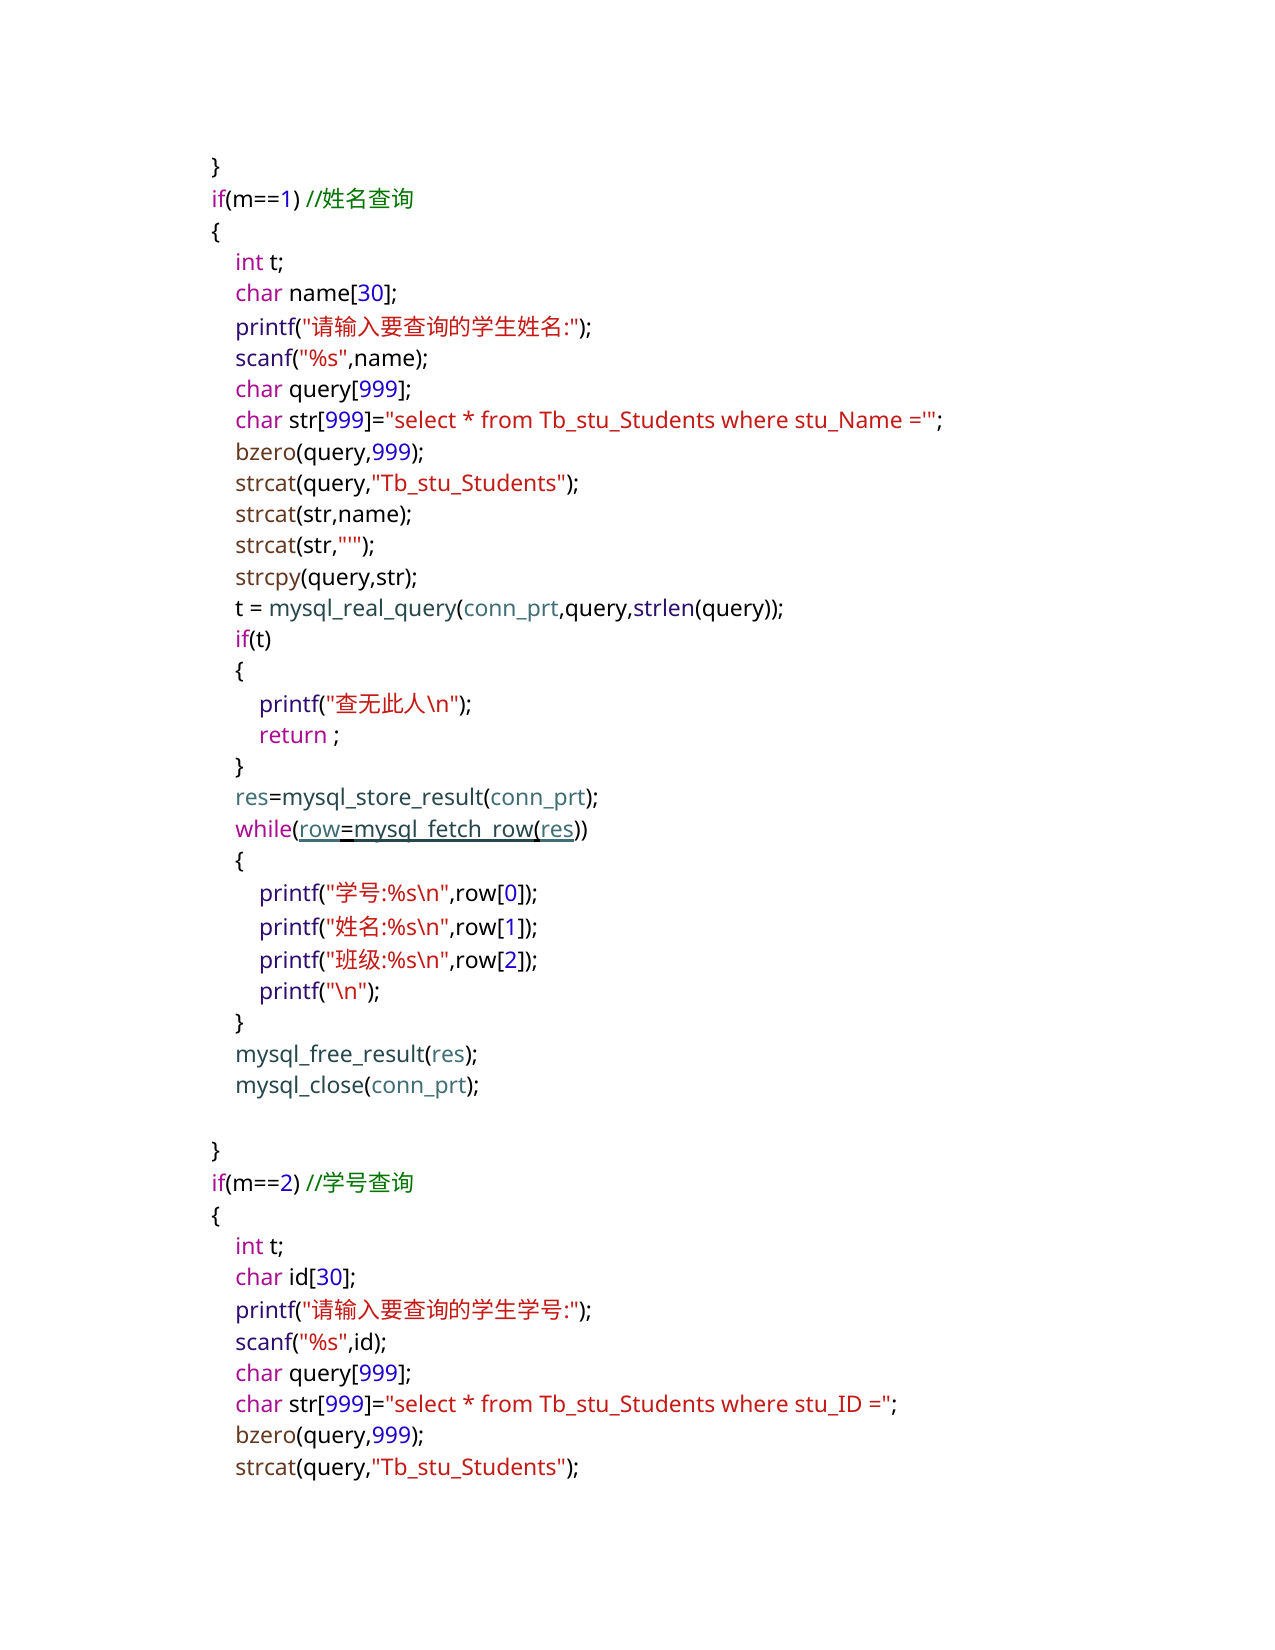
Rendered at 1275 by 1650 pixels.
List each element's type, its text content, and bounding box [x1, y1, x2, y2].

text printf("请输入要查询的学生学号:"); [187, 1292, 1087, 1326]
text mysql_free_result(res); [187, 1037, 1087, 1069]
text int t; [187, 1230, 1087, 1261]
text strcat(query,"Tb_stu_Students"); [187, 467, 1087, 498]
text while(row=mysql_fetch_row(res)) [187, 812, 1087, 844]
text } [187, 750, 1087, 781]
text printf("\n"); [187, 975, 1087, 1006]
text if(m==2) //学号查询 [187, 1165, 1087, 1199]
text } [187, 1006, 1087, 1037]
text bzero(query,999); [187, 1419, 1087, 1451]
text } [187, 150, 1087, 181]
text int t; [187, 246, 1087, 277]
text char name[30]; [187, 277, 1087, 308]
text scanf("%s",name); [187, 342, 1087, 373]
text char str[999]="select * from Tb_stu_Students where stu_ID ="; [187, 1388, 1087, 1419]
text return ; [187, 719, 1087, 750]
text printf("查无此人\n"); [187, 685, 1087, 719]
text { [187, 844, 1087, 875]
text printf("请输入要查询的学生姓名:"); [187, 308, 1087, 342]
text char str[999]="select * from Tb_stu_Students where stu_Name ='"; [187, 404, 1087, 435]
text char query[999]; [187, 373, 1087, 404]
text if(t) [187, 623, 1087, 654]
text strcat(query,"Tb_stu_Students"); [187, 1451, 1087, 1482]
text mysql_close(conn_prt); [187, 1069, 1087, 1100]
text printf("姓名:%s\n",row[1]); [187, 908, 1087, 942]
text bzero(query,999); [187, 435, 1087, 467]
text char id[30]; [187, 1261, 1087, 1292]
text { [187, 214, 1087, 246]
text strcat(str,name); [187, 498, 1087, 529]
text } [187, 1134, 1087, 1165]
text printf("班级:%s\n",row[2]); [187, 942, 1087, 975]
text scanf("%s",id); [187, 1326, 1087, 1357]
text t = mysql_real_query(conn_prt,query,strlen(query)); [187, 592, 1087, 623]
text strcpy(query,str); [187, 560, 1087, 592]
text { [187, 654, 1087, 685]
text if(m==1) //姓名查询 [187, 181, 1087, 214]
text strcat(str,"'"); [187, 529, 1087, 560]
text printf("学号:%s\n",row[0]); [187, 875, 1087, 908]
text res=mysql_store_result(conn_prt); [187, 781, 1087, 812]
text char query[999]; [187, 1357, 1087, 1388]
text { [187, 1199, 1087, 1230]
